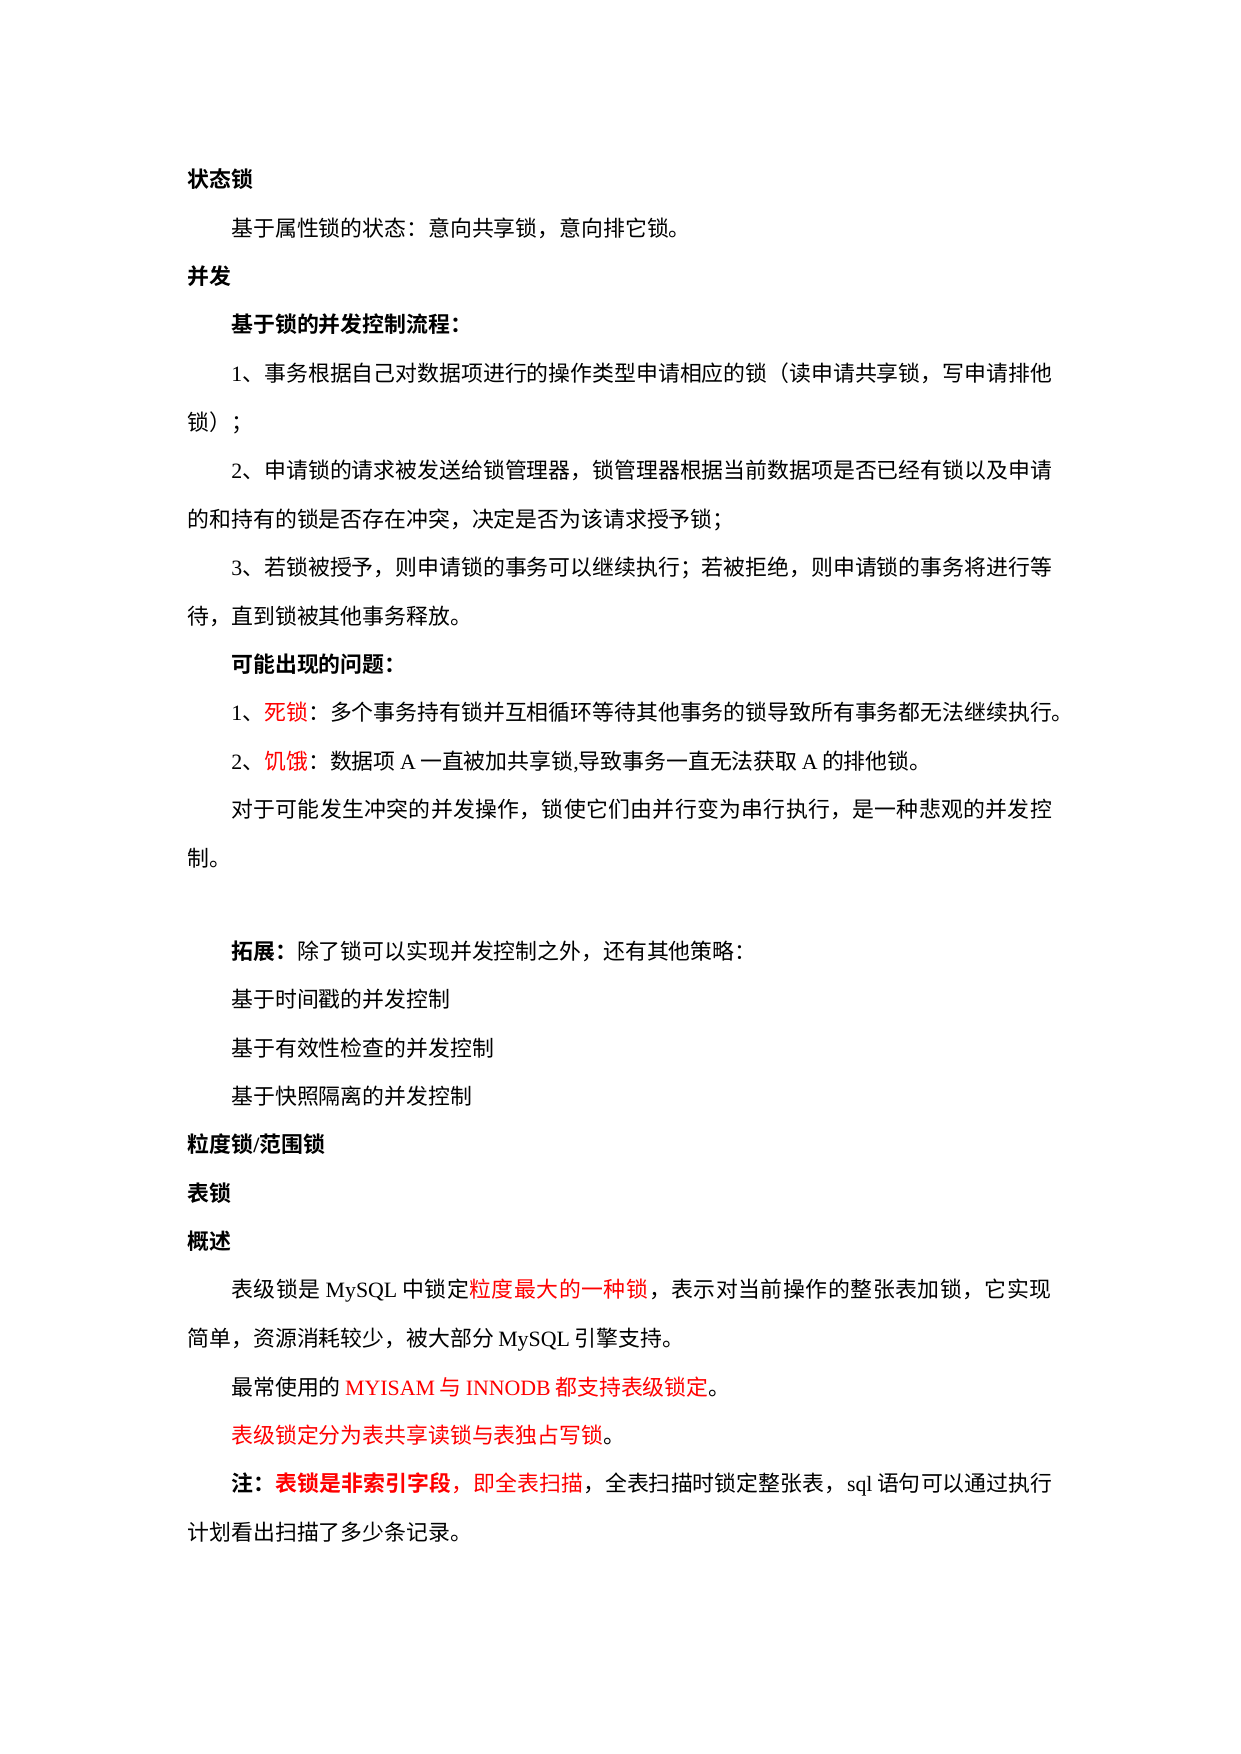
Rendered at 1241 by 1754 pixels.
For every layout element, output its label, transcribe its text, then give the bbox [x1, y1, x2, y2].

subtitle 表锁 [187, 1175, 1053, 1208]
text 2、申请锁的请求被发送给锁管理器，锁管理器根据当前数据项是否已经有锁以及申请的和持有的锁是否存在冲突，决定是否为该请求授予锁； [187, 452, 1053, 534]
subtitle 粒度锁/范围锁 [187, 1127, 1053, 1159]
text 可能出现的问题： [187, 647, 1053, 679]
subtitle 概述 [187, 1224, 1053, 1256]
text 1、事务根据自己对数据项进行的操作类型申请相应的锁（读申请共享锁，写申请排他锁）； [187, 355, 1053, 437]
text 基于属性锁的状态：意向共享锁，意向排它锁。 [187, 210, 1053, 243]
text 注：表锁是非索引字段，即全表扫描，全表扫描时锁定整张表，sql语句可以通过执行计划看出扫描了多少条记录。 [187, 1466, 1053, 1547]
text 基于时间戳的并发控制 [187, 982, 1053, 1014]
text 基于锁的并发控制流程： [187, 307, 1053, 339]
text 拓展：除了锁可以实现并发控制之外，还有其他策略： [187, 934, 1053, 966]
text 表级锁是MySQL中锁定粒度最大的一种锁，表示对当前操作的整张表加锁，它实现简单，资源消耗较少，被大部分MySQL引擎支持。 [187, 1272, 1053, 1353]
subtitle 并发 [187, 259, 1053, 291]
text 3、若锁被授予，则申请锁的事务可以继续执行；若被拒绝，则申请锁的事务将进行等待，直到锁被其他事务释放。 [187, 549, 1053, 631]
subtitle 状态锁 [187, 162, 1053, 194]
text 最常使用的MYISAM与INNODB都支持表级锁定。 [187, 1369, 1053, 1402]
text 基于快照隔离的并发控制 [187, 1079, 1053, 1111]
text 2、饥饿：数据项A一直被加共享锁,导致事务一直无法获取A的排他锁。 [187, 743, 1053, 776]
text 1、死锁：多个事务持有锁并互相循环等待其他事务的锁导致所有事务都无法继续执行。 [187, 695, 1053, 727]
text 对于可能发生冲突的并发操作，锁使它们由并行变为串行执行，是一种悲观的并发控制。 [187, 792, 1053, 873]
text 基于有效性检查的并发控制 [187, 1030, 1053, 1063]
text 表级锁定分为表共享读锁与表独占写锁。 [187, 1417, 1053, 1450]
